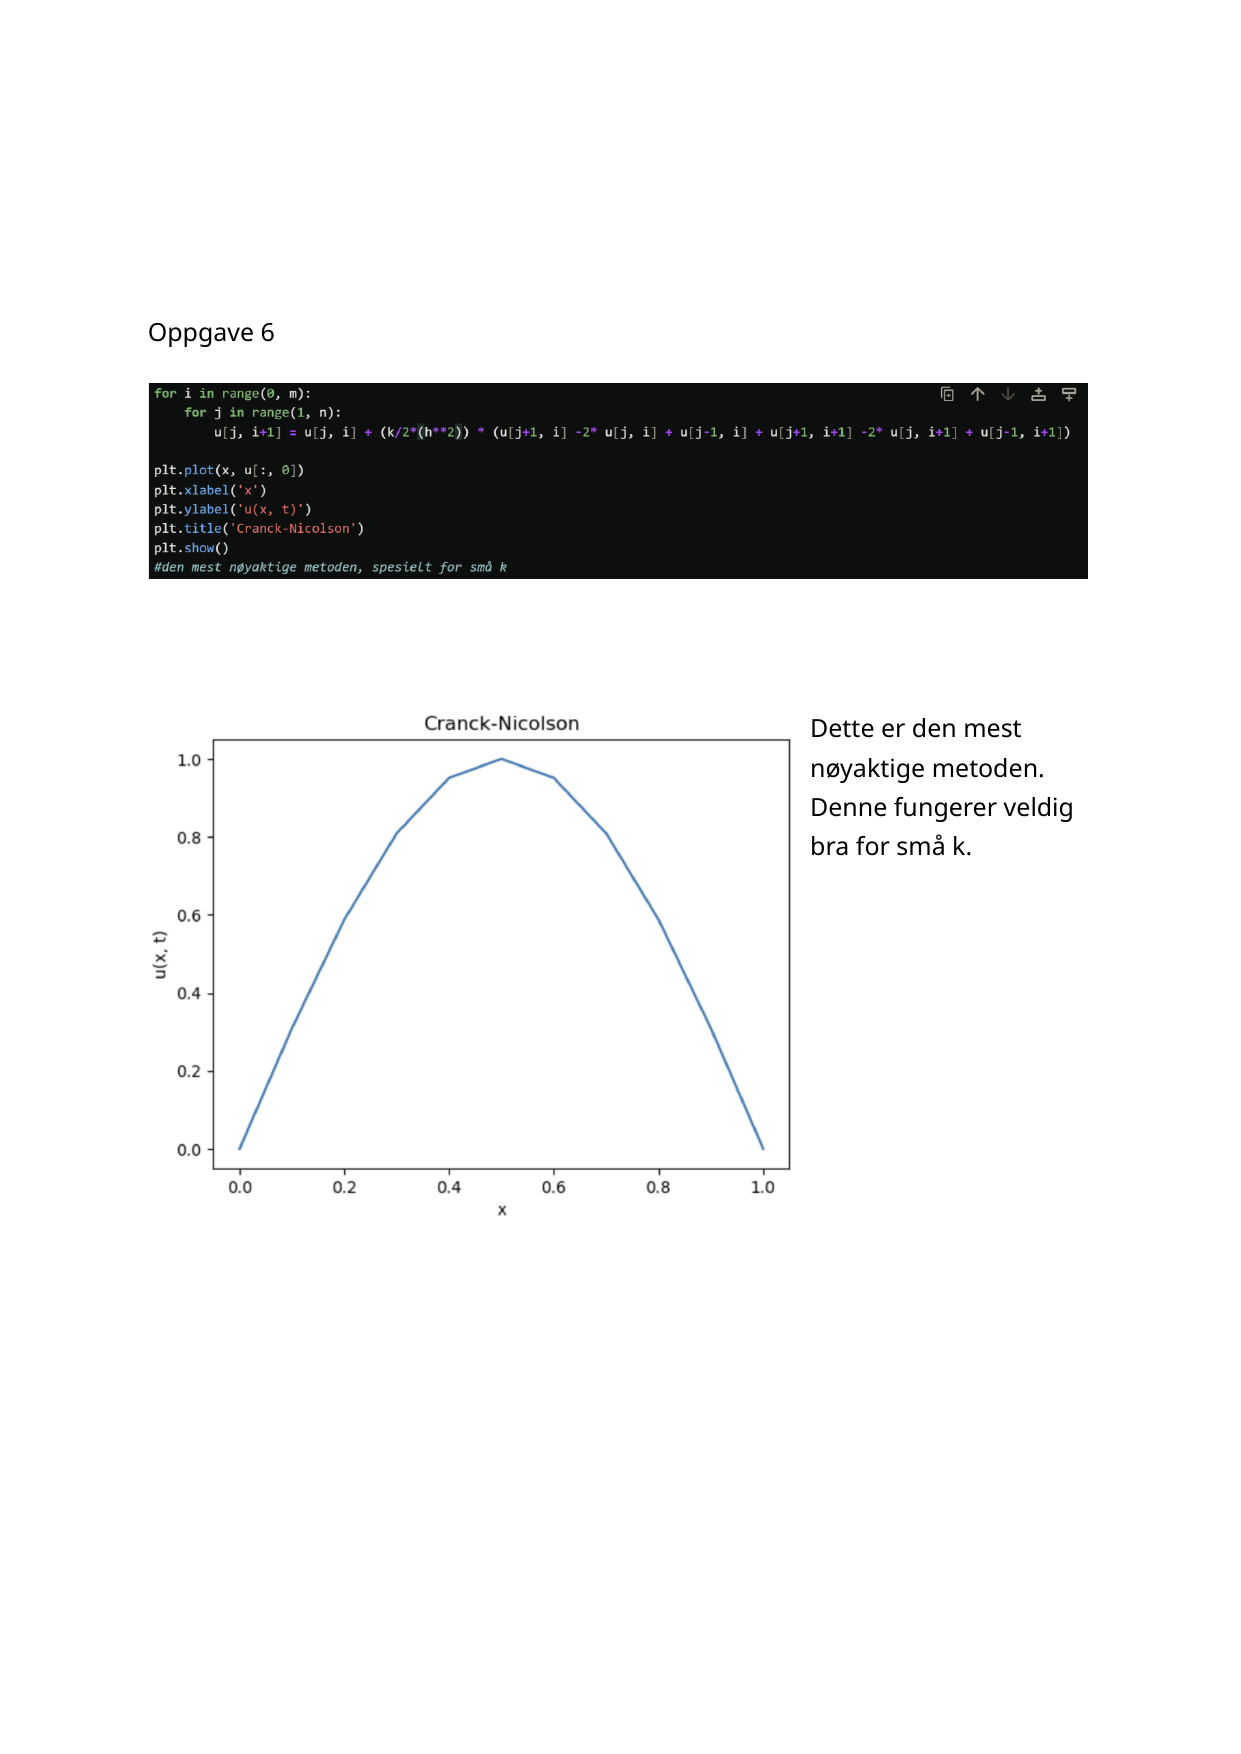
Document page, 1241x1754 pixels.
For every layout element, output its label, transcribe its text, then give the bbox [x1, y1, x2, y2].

text Oppgave 6 [148, 538, 1093, 572]
picture [147, 879, 791, 1392]
picture [147, 607, 1087, 801]
text Dette er den mest nøyaktige metoden. Denne fungerer veldig bra for små k. [148, 878, 1093, 1030]
